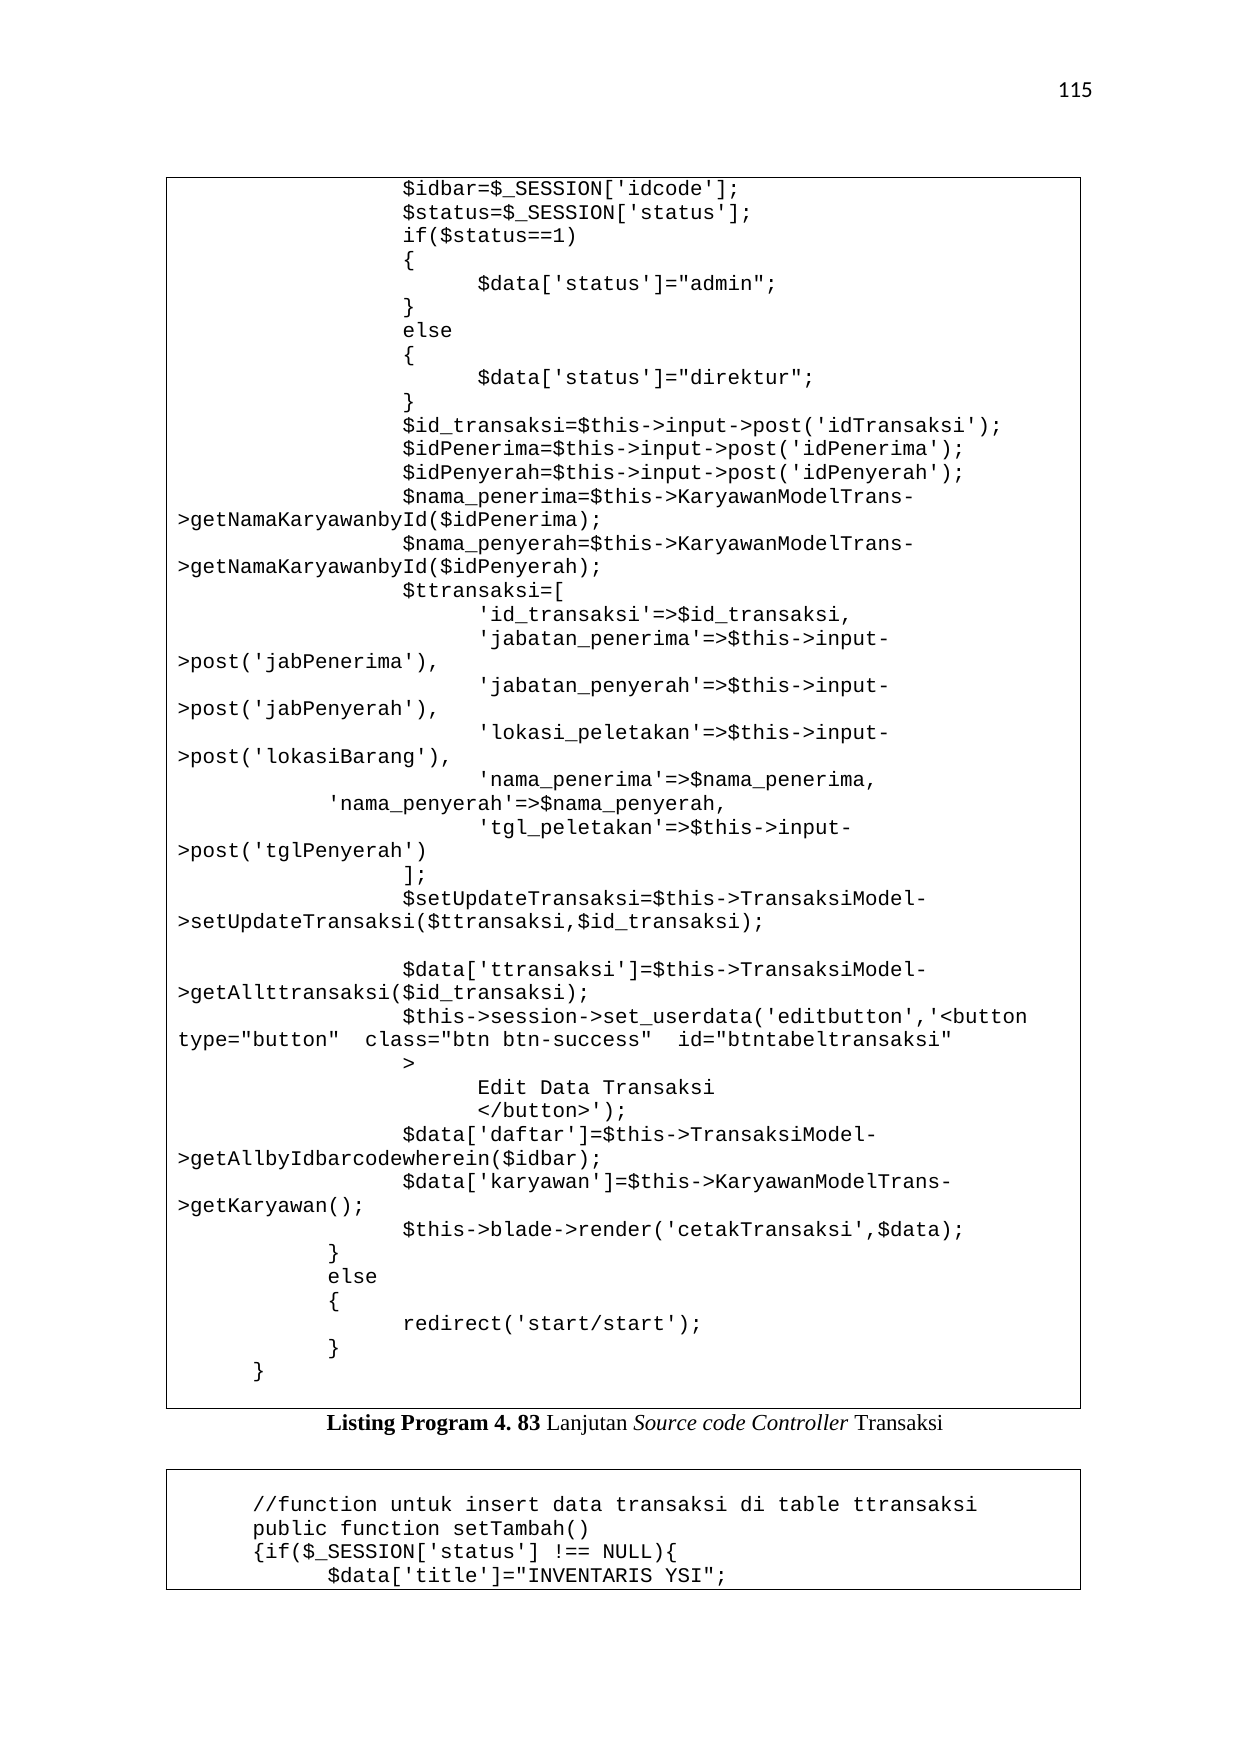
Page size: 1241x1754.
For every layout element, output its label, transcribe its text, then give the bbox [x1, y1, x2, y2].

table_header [167, 1470, 1080, 1588]
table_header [167, 178, 1080, 1408]
text Listing Program 4. 83 Lanjutan Source code Controller Transaksi [177, 1409, 1092, 1435]
